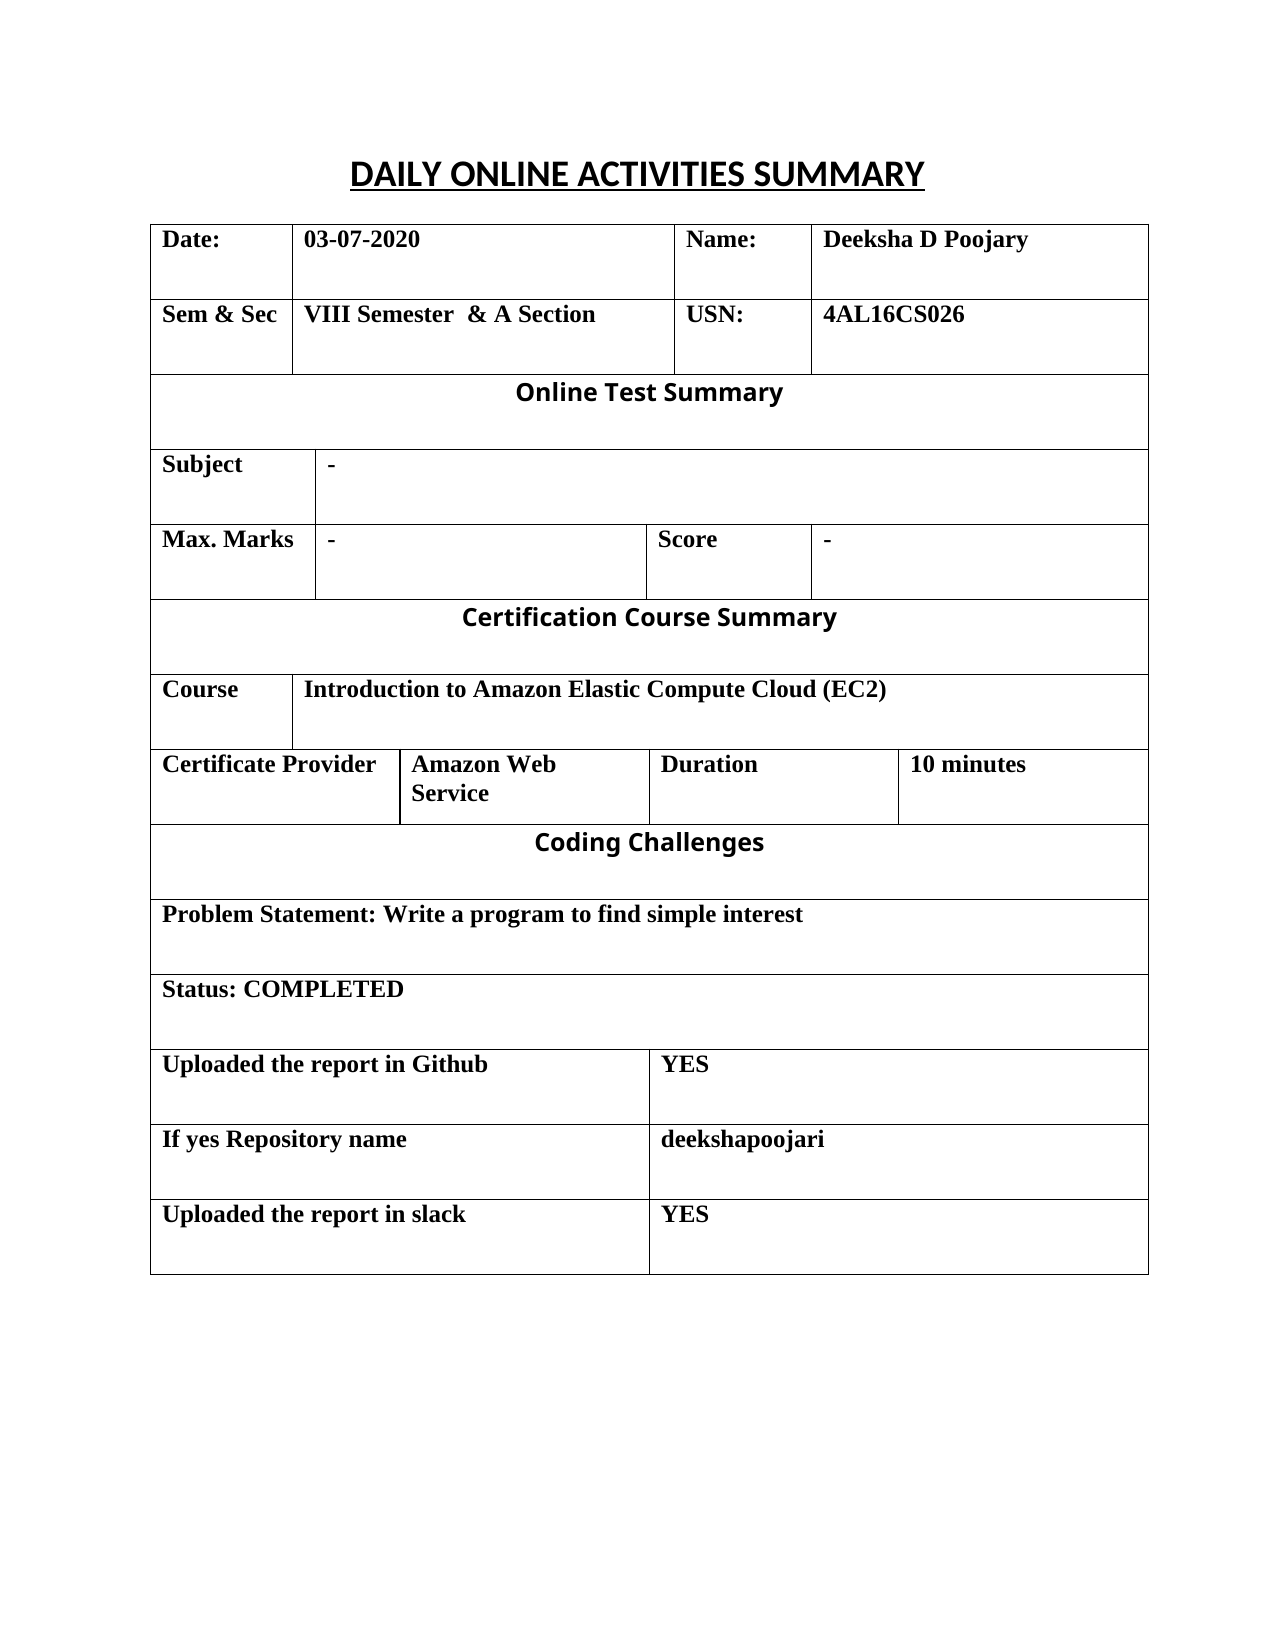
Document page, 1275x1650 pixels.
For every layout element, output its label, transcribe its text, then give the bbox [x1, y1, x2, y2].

table_cell Course [151, 675, 292, 748]
table_cell Online Test Summary [151, 375, 1148, 448]
table_cell 10 minutes [899, 750, 1148, 823]
table_cell - [316, 450, 1148, 523]
table_cell Duration [650, 750, 898, 823]
table_cell Certification Course Summary [151, 600, 1148, 673]
table_cell Max. Marks [151, 525, 315, 598]
table_cell Score [647, 525, 811, 598]
table_cell Status: COMPLETED [151, 975, 1148, 1048]
text DAILY ONLINE ACTIVITIES SUMMARY [150, 150, 1125, 196]
table_cell YES [650, 1200, 1148, 1273]
table_cell VIII Semester & A Section [293, 300, 674, 373]
table_cell Subject [151, 450, 315, 523]
table_cell Uploaded the report in Github [151, 1050, 649, 1123]
table_cell deekshapoojari [650, 1125, 1148, 1198]
table_cell Uploaded the report in slack [151, 1200, 649, 1273]
table_cell Coding Challenges [151, 825, 1148, 898]
table_cell USN: [675, 300, 811, 373]
table_cell Sem & Sec [151, 300, 292, 373]
table_cell - [316, 525, 646, 598]
table_header Deeksha D Poojary [812, 225, 1148, 298]
table_cell Introduction to Amazon Elastic Compute Cloud (EC2) [293, 675, 1148, 748]
table_cell Certificate Provider [151, 750, 399, 823]
table_cell If yes Repository name [151, 1125, 649, 1198]
table_cell - [812, 525, 1148, 598]
table_header 03-07-2020 [293, 225, 674, 298]
table_header Name: [675, 225, 811, 298]
table_cell Problem Statement: Write a program to find simple interest [151, 900, 1148, 973]
table_header Date: [151, 225, 292, 298]
table_cell 4AL16CS026 [812, 300, 1148, 373]
table_cell YES [650, 1050, 1148, 1123]
table_cell Amazon Web Service [401, 750, 649, 823]
